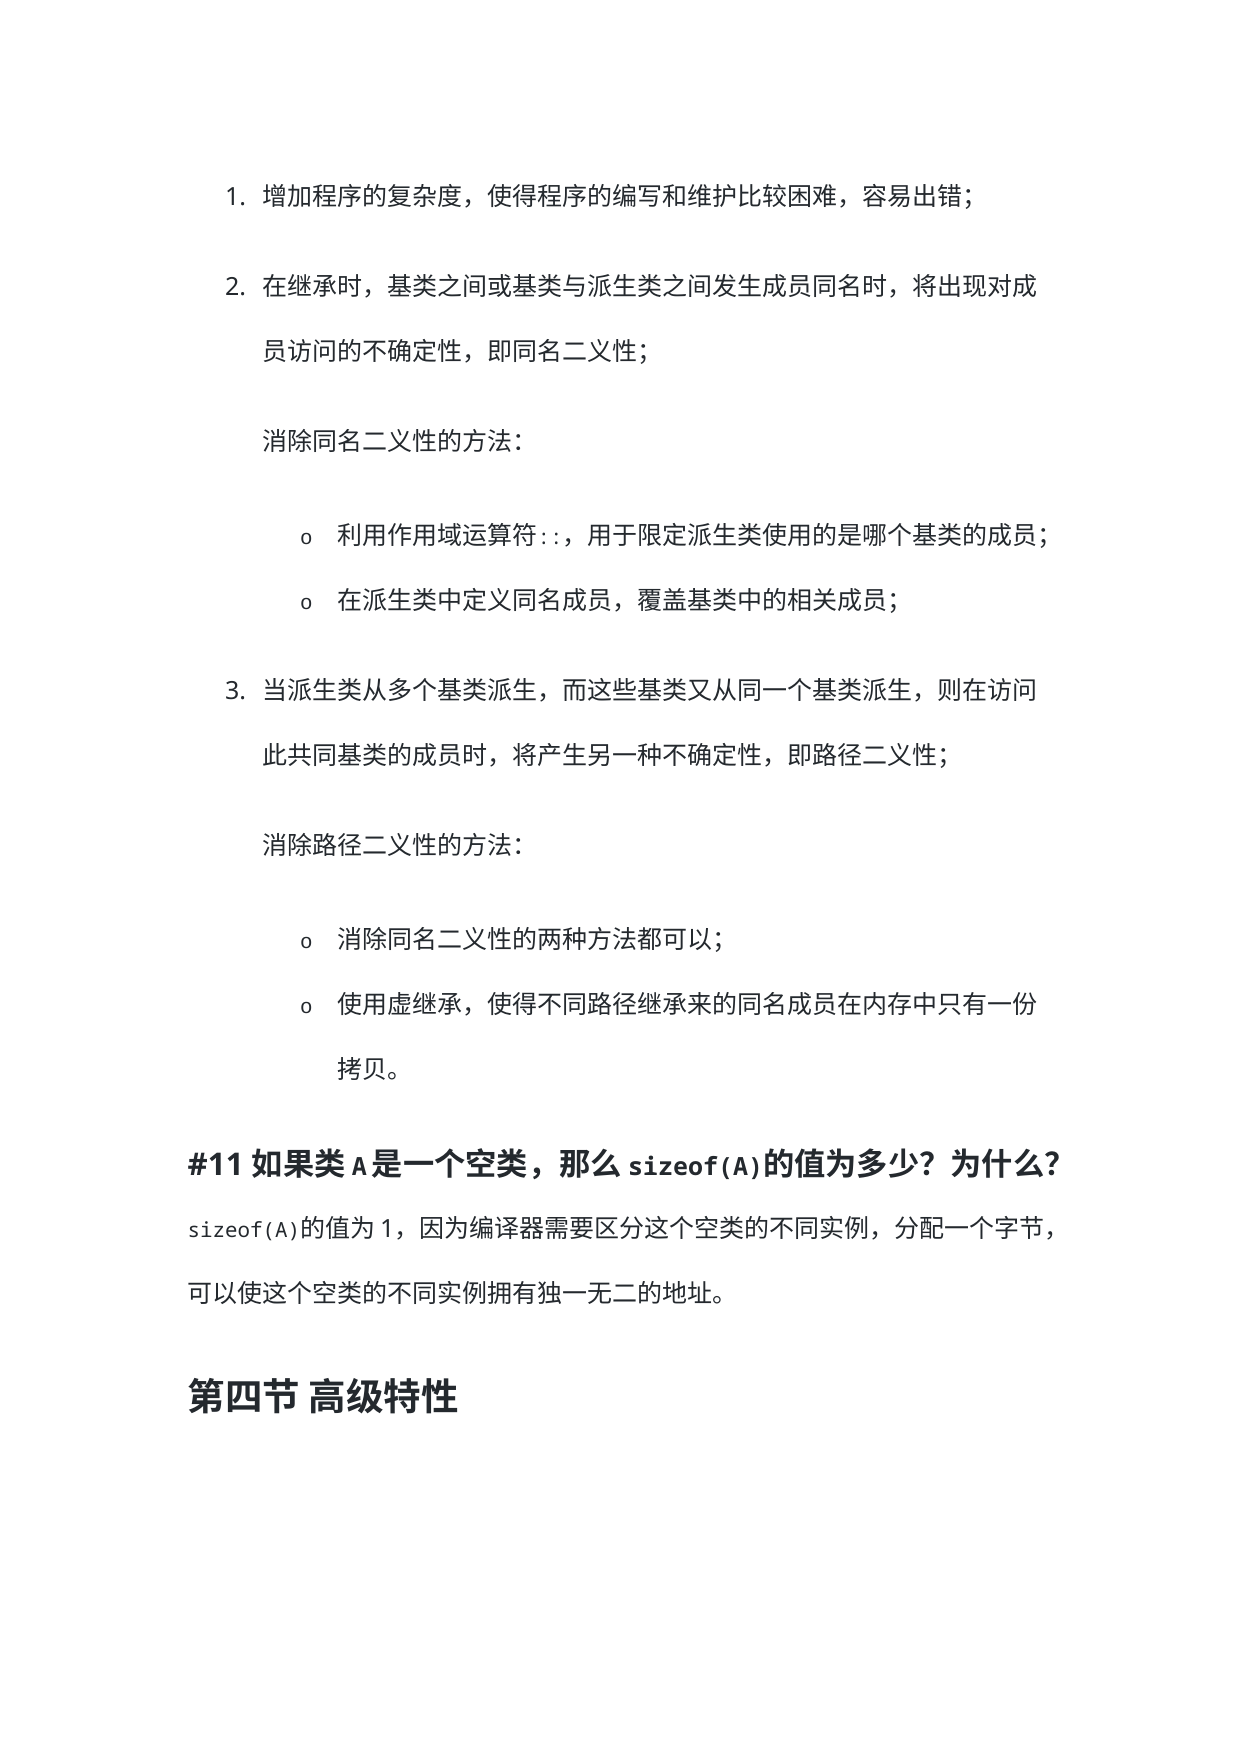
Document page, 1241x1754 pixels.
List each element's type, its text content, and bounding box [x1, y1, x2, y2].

list 利用作用域运算符::，用于限定派生类使用的是哪个基类的成员； [300, 501, 1053, 566]
list 增加程序的复杂度，使得程序的编写和维护比较困难，容易出错； [225, 162, 1053, 227]
list 在派生类中定义同名成员，覆盖基类中的相关成员； [300, 566, 1053, 631]
text 消除路径二义性的方法： [262, 811, 1053, 876]
text 第四节 高级特性 [187, 1362, 1053, 1427]
text sizeof(A)的值为1，因为编译器需要区分这个空类的不同实例，分配一个字节，可以使这个空类的不同实例拥有独一无二的地址。 [187, 1194, 1053, 1324]
list 在继承时，基类之间或基类与派生类之间发生成员同名时，将出现对成员访问的不确定性，即同名二义性； [225, 252, 1053, 382]
list 使用虚继承，使得不同路径继承来的同名成员在内存中只有一份拷贝。 [300, 970, 1053, 1100]
list 当派生类从多个基类派生，而这些基类又从同一个基类派生，则在访问此共同基类的成员时，将产生另一种不确定性，即路径二义性； [225, 656, 1053, 786]
list 消除同名二义性的两种方法都可以； [300, 905, 1053, 970]
text 消除同名二义性的方法： [262, 407, 1053, 472]
text #11 如果类A是一个空类，那么sizeof(A)的值为多少？为什么？ [187, 1129, 1053, 1194]
